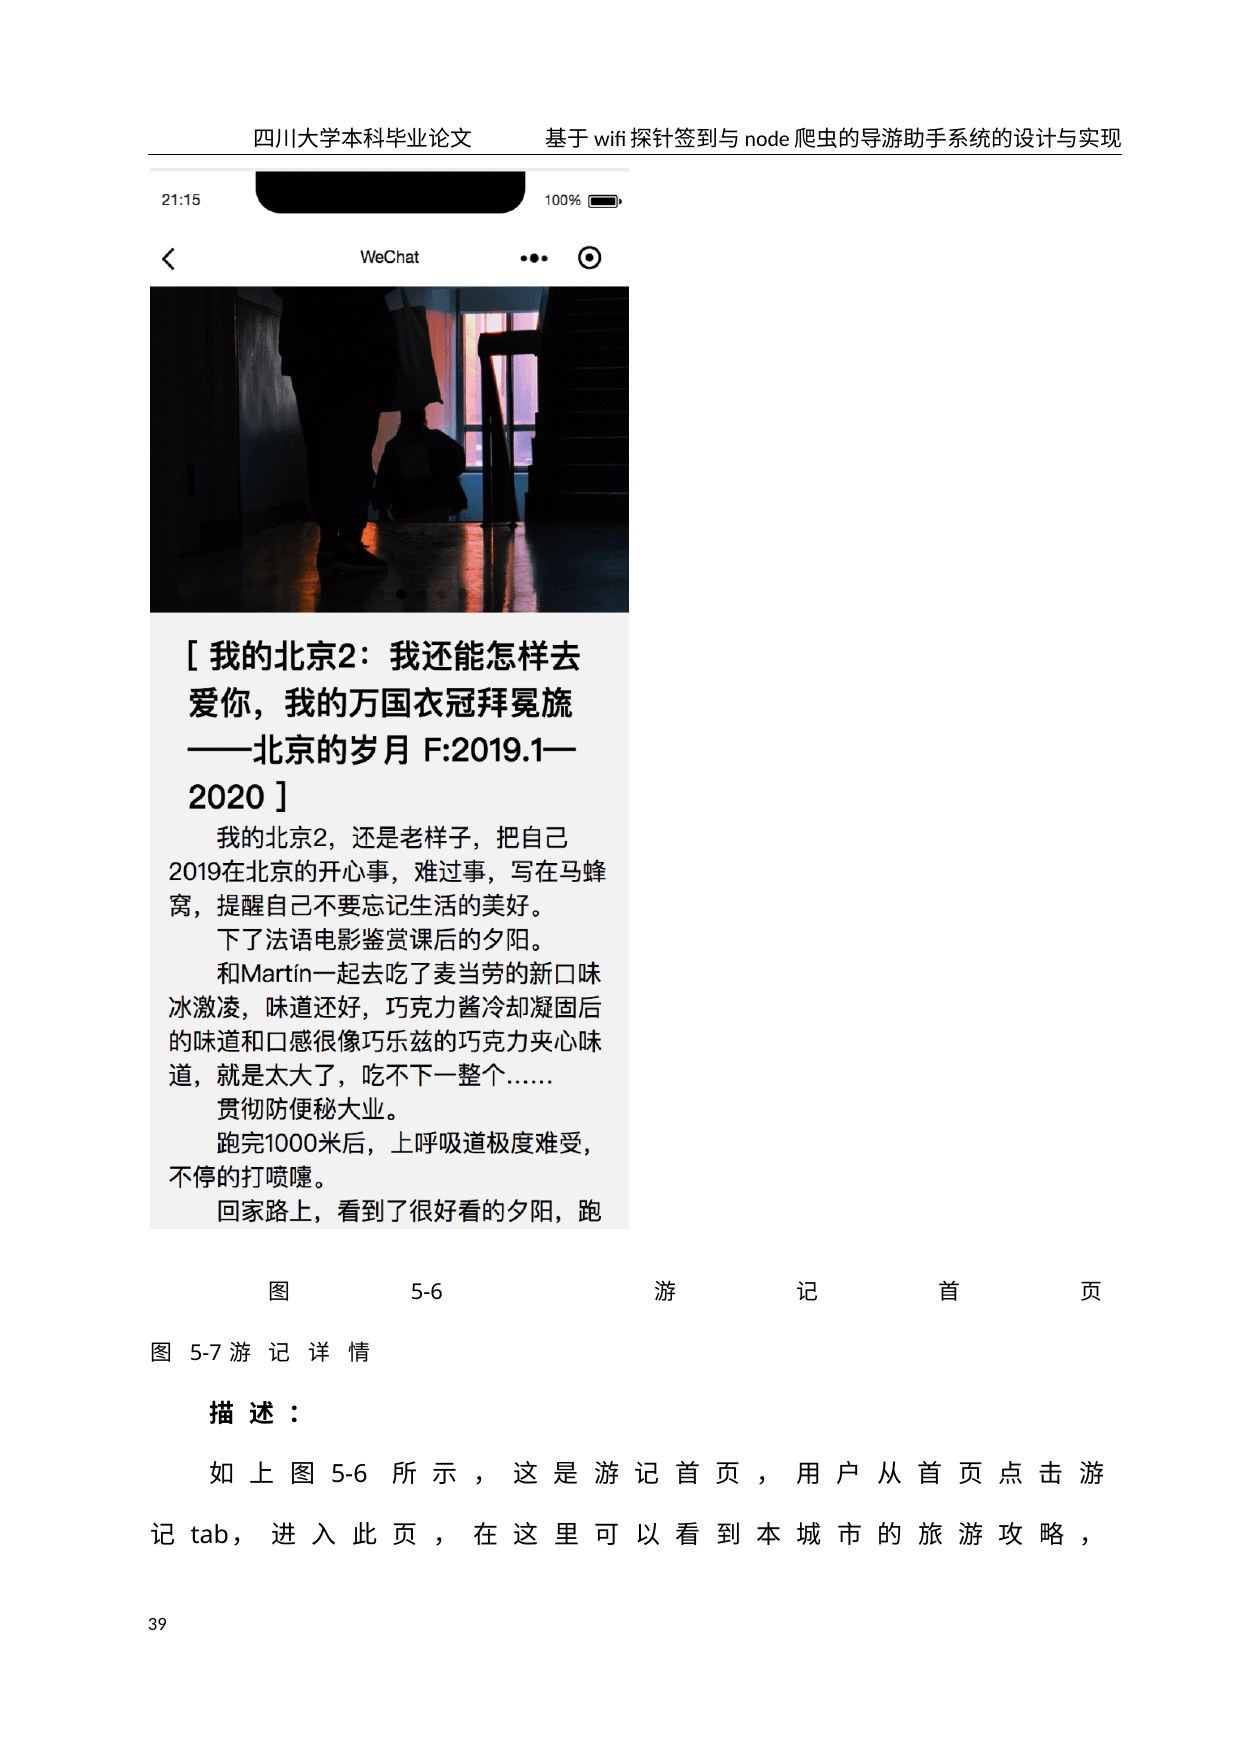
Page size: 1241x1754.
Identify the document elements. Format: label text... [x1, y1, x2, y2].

picture [150, 168, 629, 1229]
text 图5-6 游记首页 图5-7 游记详情 [150, 1260, 1120, 1381]
text 描述： [150, 1381, 1120, 1442]
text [150, 1442, 1120, 1563]
